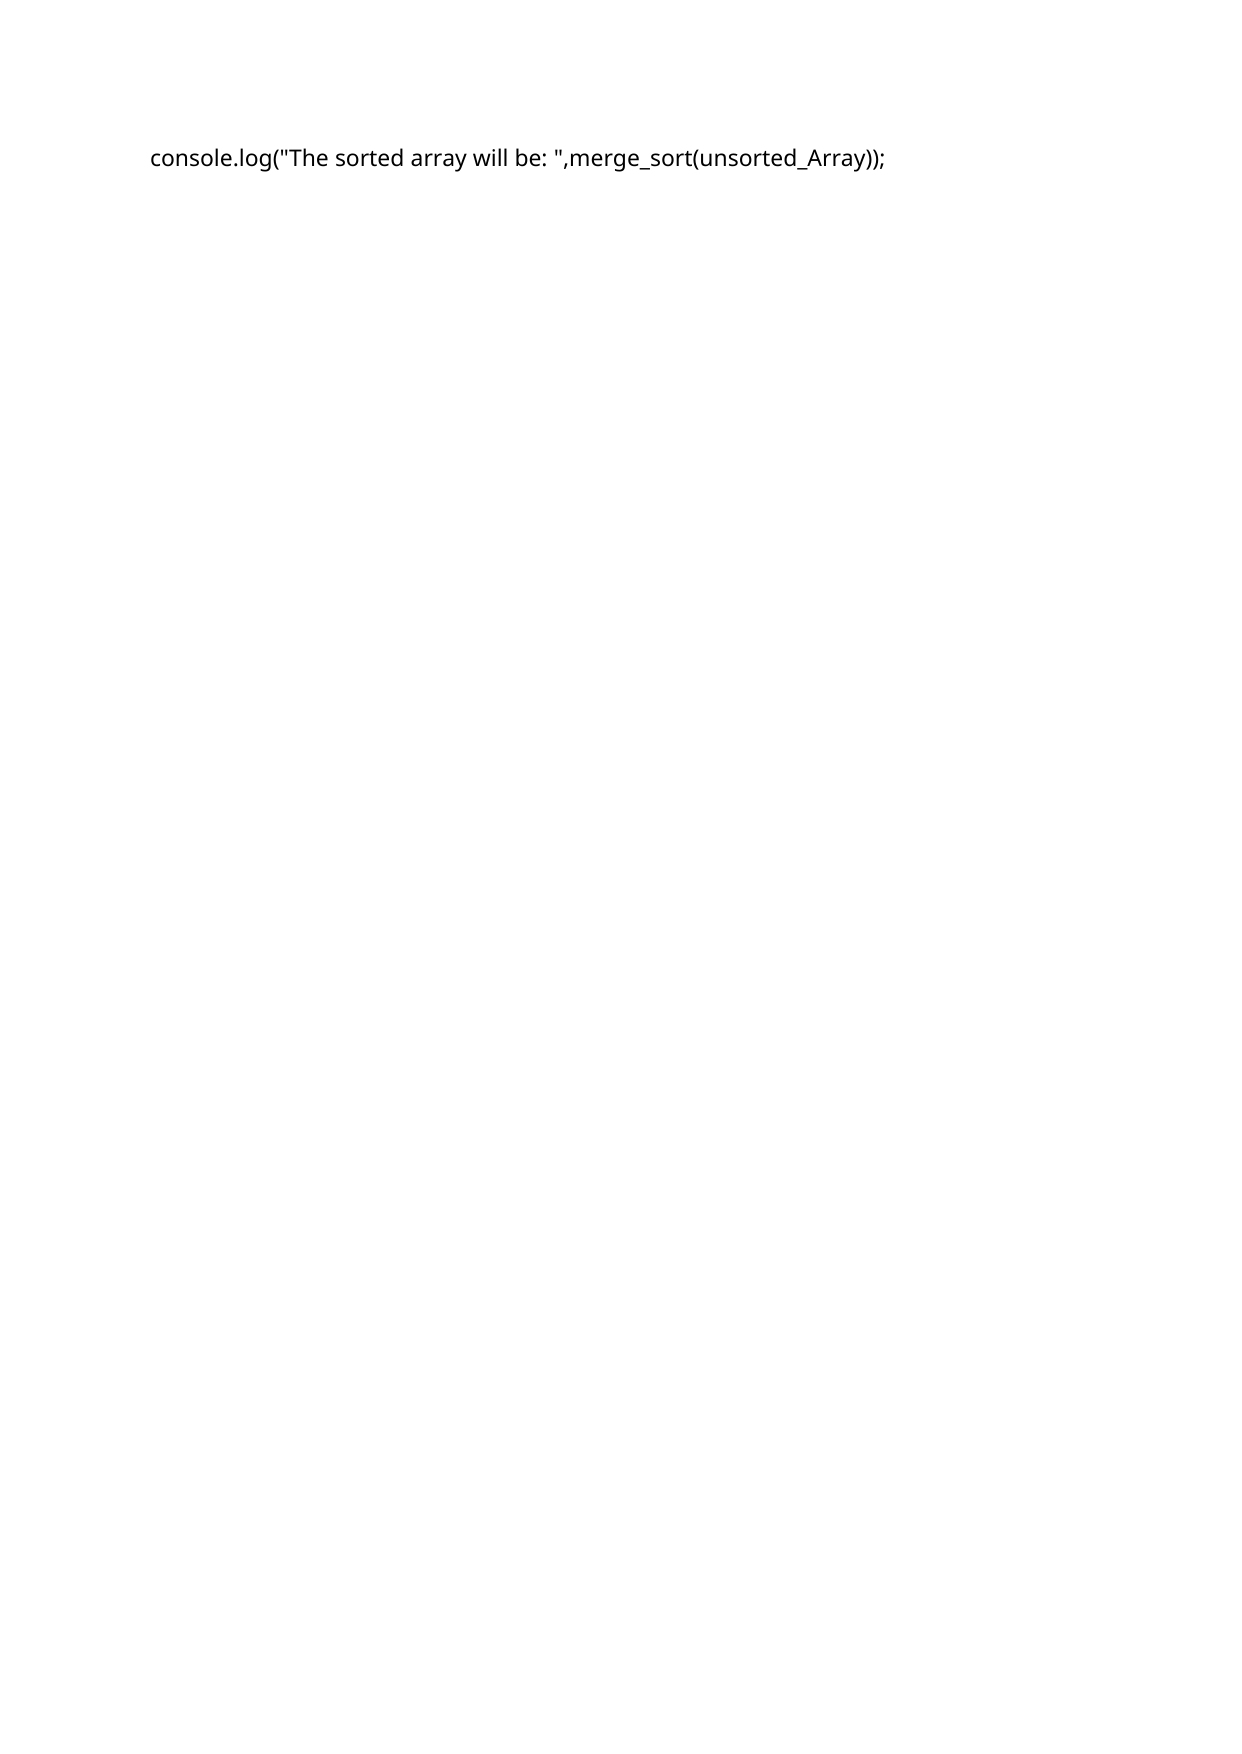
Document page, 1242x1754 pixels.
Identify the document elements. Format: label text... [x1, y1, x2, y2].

text console.log("The sorted array will be: ",merge_sort(unsorted_Array)); [150, 142, 1083, 173]
